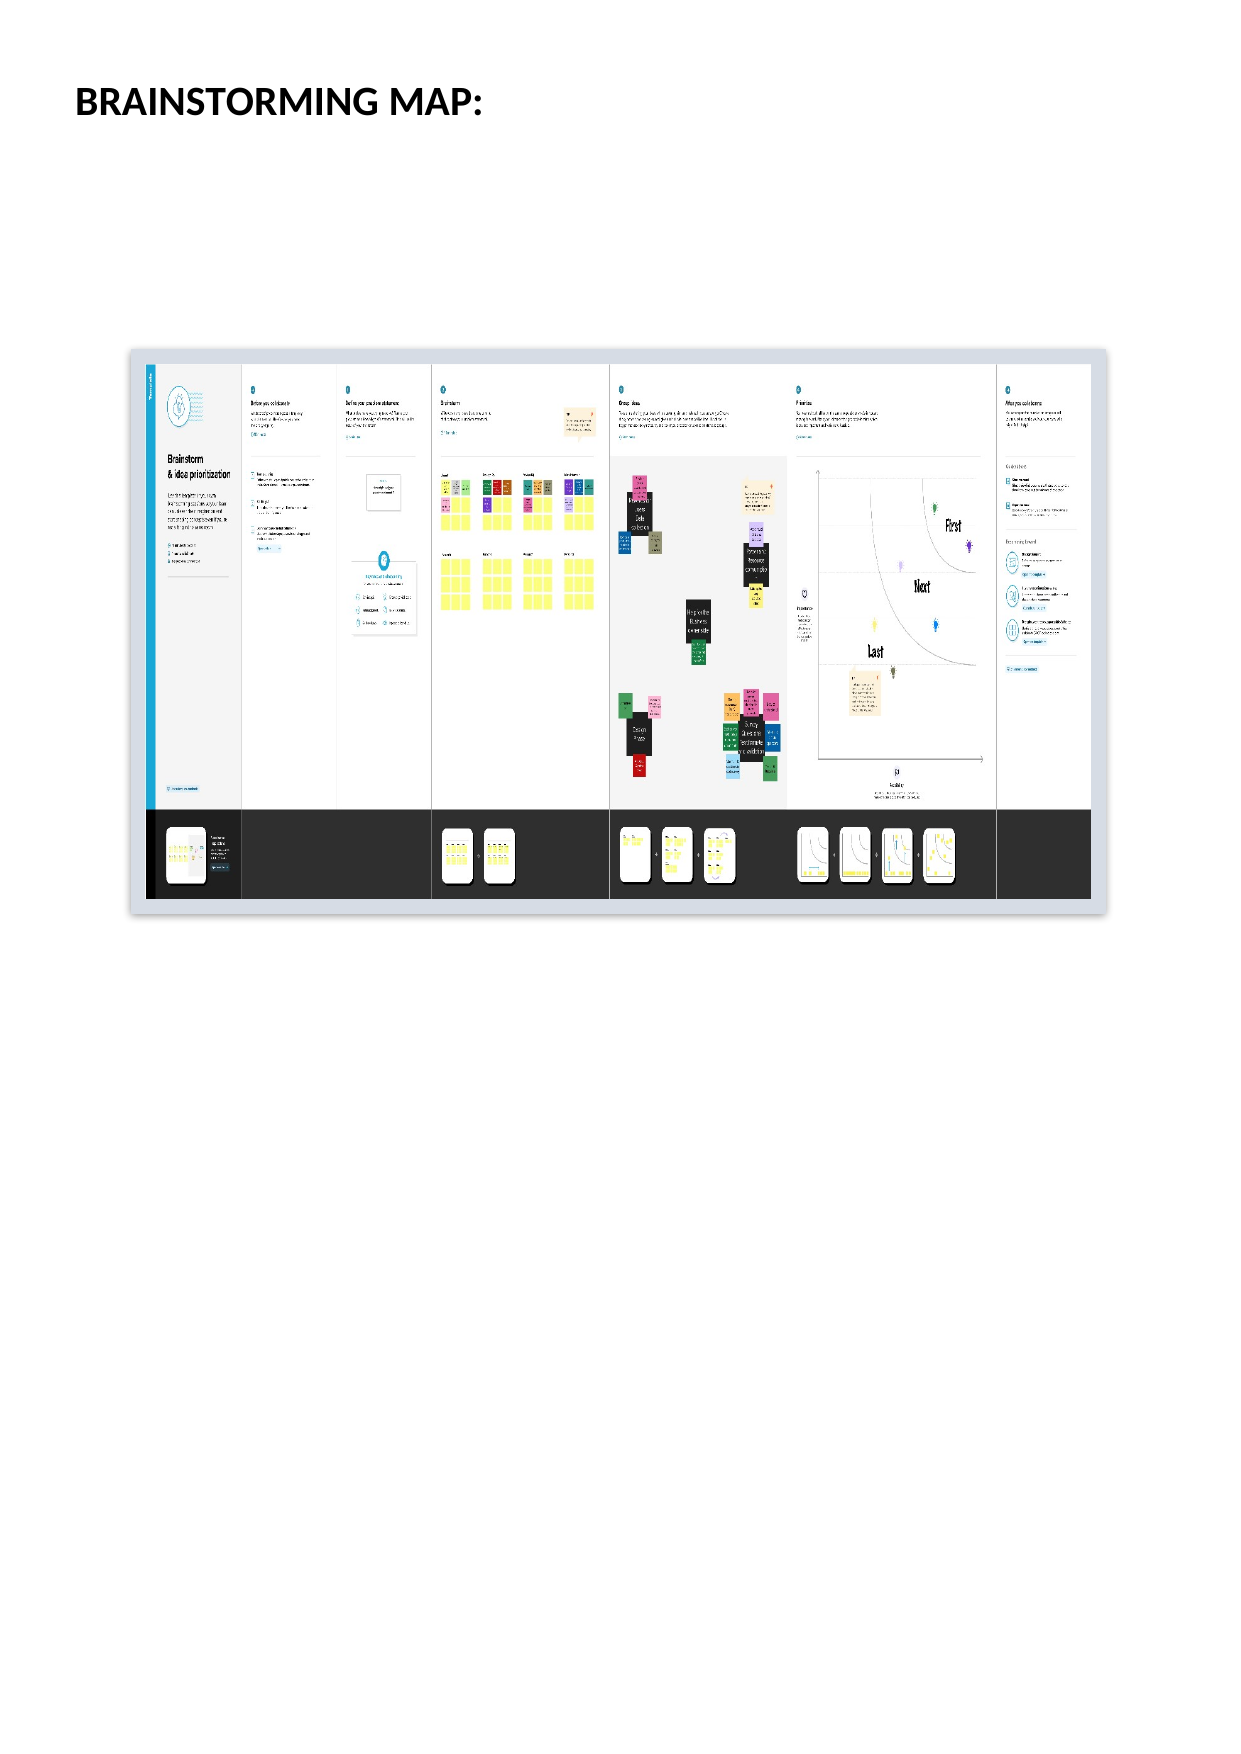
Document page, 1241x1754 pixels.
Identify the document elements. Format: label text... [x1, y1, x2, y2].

picture [145, 364, 1091, 899]
text BRAINSTORMING MAP: [75, 75, 1165, 126]
